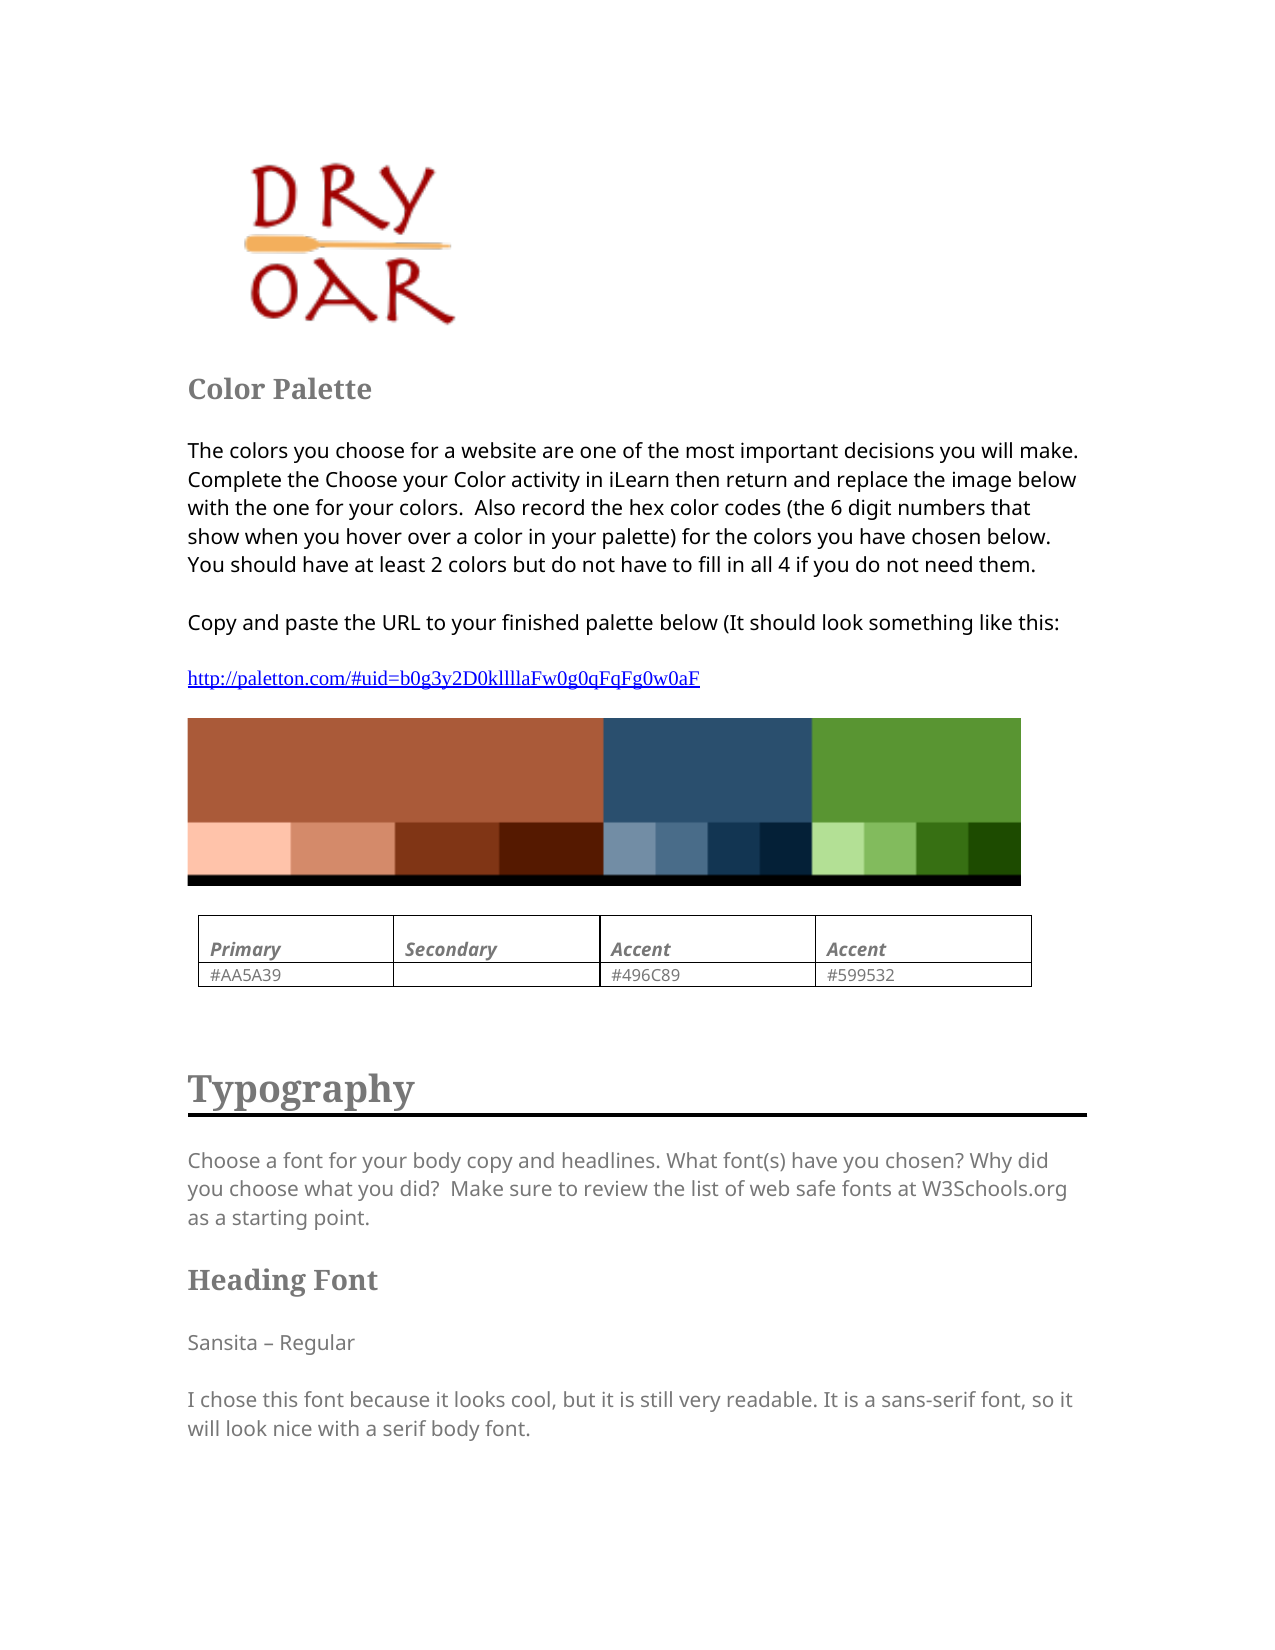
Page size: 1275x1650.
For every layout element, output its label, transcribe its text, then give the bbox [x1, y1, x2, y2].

table_cell [394, 963, 599, 986]
table_cell #599532 [816, 963, 1031, 986]
table_cell #AA5A39 [199, 963, 393, 986]
table_header Primary [199, 916, 393, 962]
picture [187, 718, 1021, 886]
subtitle Heading Font [187, 1260, 1087, 1298]
text http://paletton.com/#uid=b0g3y2D0kllllaFw0g0qFqFg0w0aF [187, 666, 1087, 690]
text The colors you choose for a website are one of the most important decisions you will make. Complete the Choose your Color activity in iLearn then return and replace the image below with the one for your colors. Also record the hex color codes (the 6 digit numbers that show when you hover over a color in your palette) for the colors you have chosen below. You should have at least 2 colors but do not have to fill in all 4 if you do not need them. [187, 437, 1087, 579]
subtitle Typography [187, 1062, 1087, 1117]
text Choose a font for your body copy and headlines. What font(s) have you chosen? Why did you choose what you did? Make sure to review the list of web safe fonts at W3Schools.org as a starting point. [187, 1146, 1087, 1231]
table_cell #496C89 [601, 963, 815, 986]
table_header Secondary [394, 916, 599, 962]
picture [237, 150, 468, 340]
subtitle Color Palette [187, 369, 1087, 407]
text Copy and paste the URL to your finished palette below (It should look something like this: [187, 608, 1087, 636]
table_header Accent [601, 916, 815, 962]
subtitle Sansita – Regular [187, 1328, 1087, 1356]
table_header Accent [816, 916, 1031, 962]
subtitle I chose this font because it looks cool, but it is still very readable. It is a sans-serif font, so it will look nice with a serif body font. [187, 1385, 1087, 1442]
